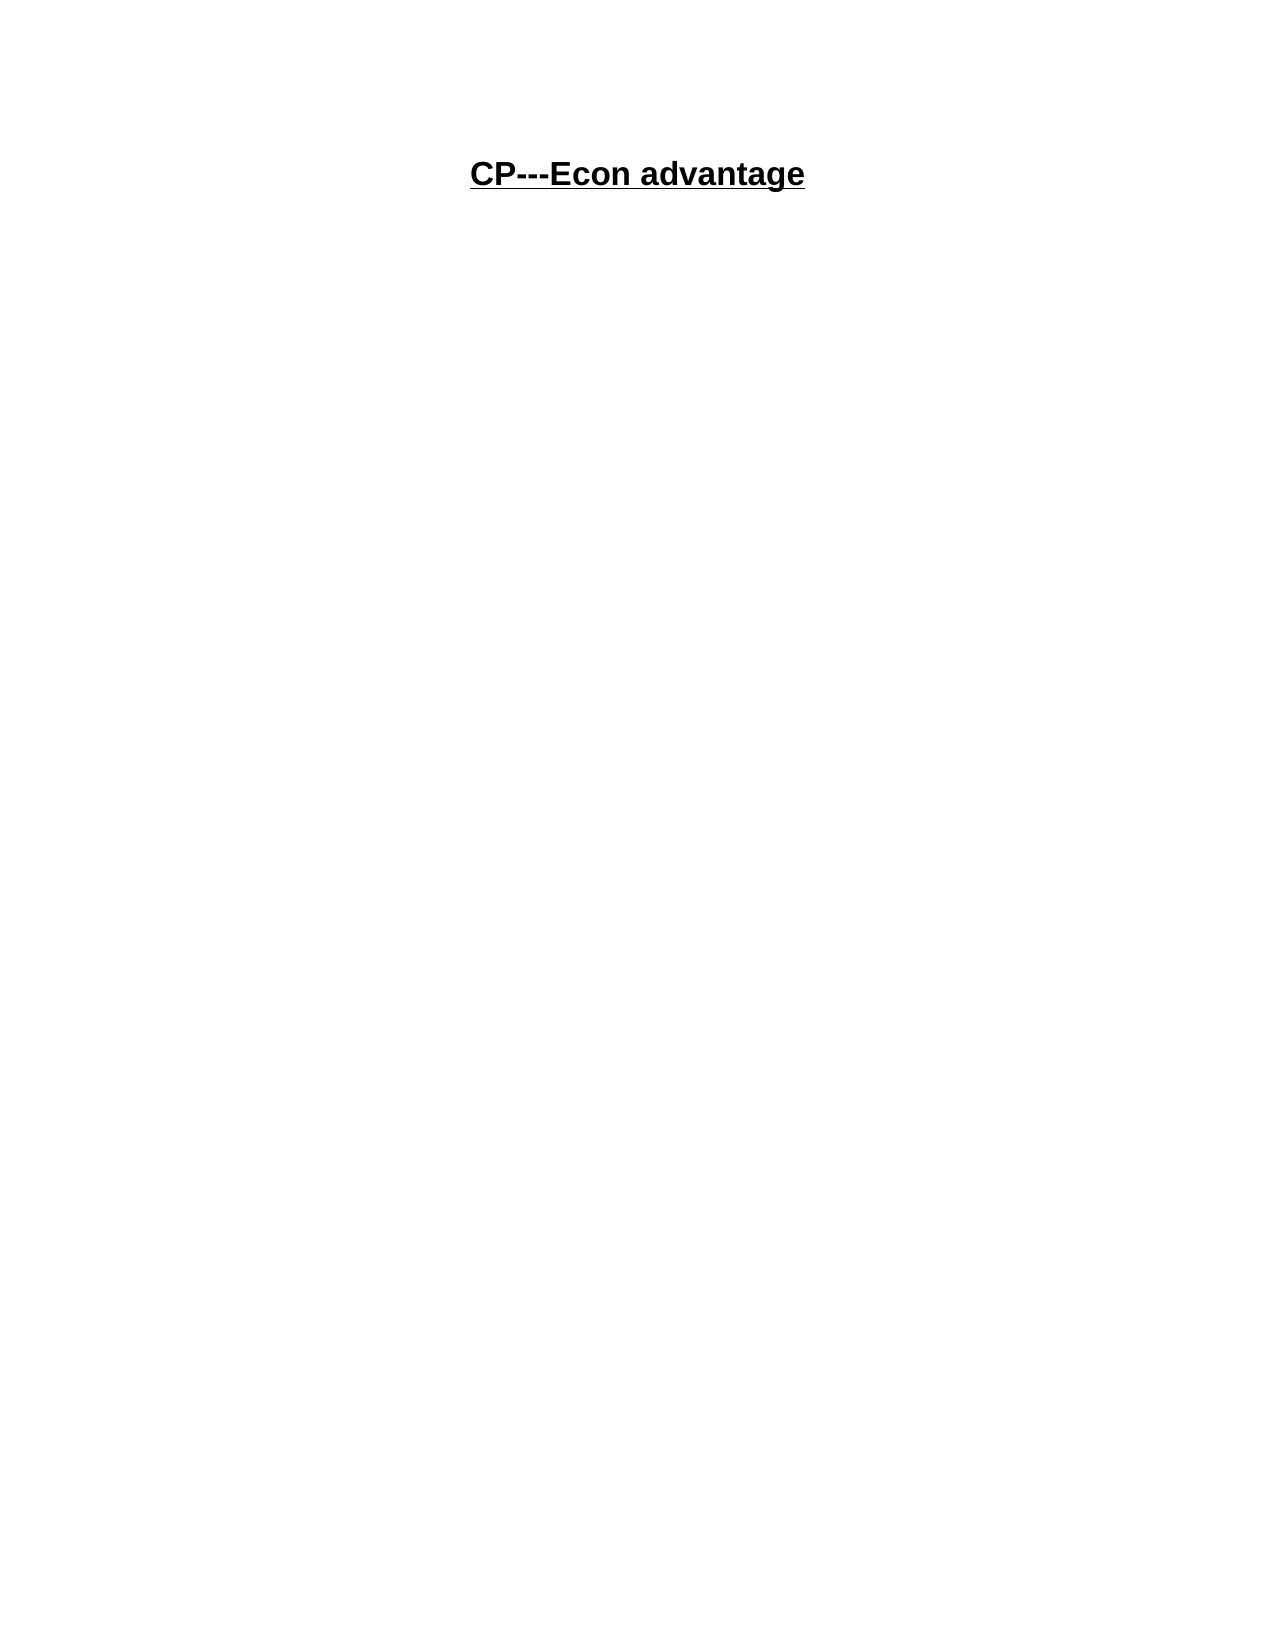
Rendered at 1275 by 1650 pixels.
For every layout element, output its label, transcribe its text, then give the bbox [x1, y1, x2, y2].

subtitle CP---Econ advantage [187, 154, 1087, 193]
